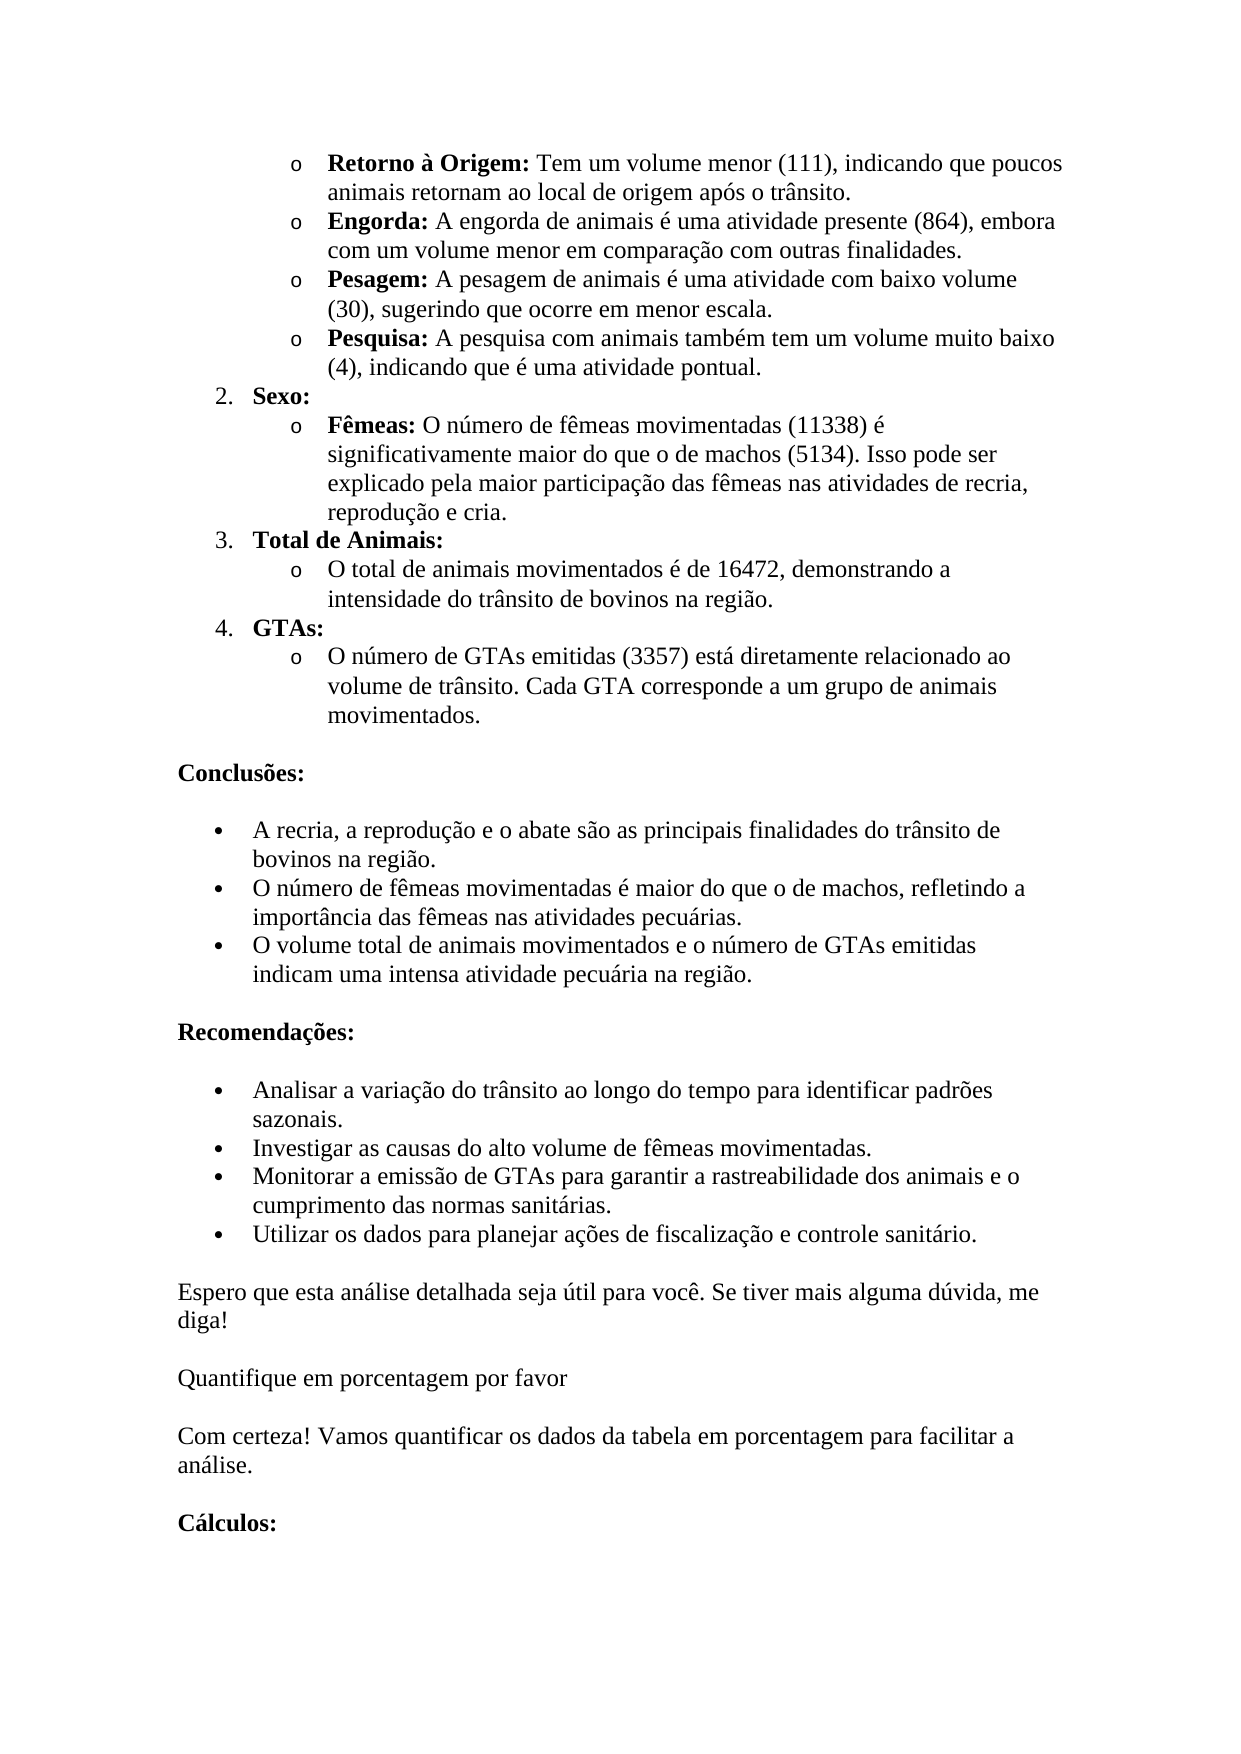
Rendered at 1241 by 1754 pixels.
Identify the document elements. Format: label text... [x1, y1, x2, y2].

list O total de animais movimentados é de 16472, demonstrando a intensidade do trânsito de bovinos na região. [290, 554, 1063, 613]
list GTAs: [215, 613, 1063, 641]
list Analisar a variação do trânsito ao longo do tempo para identificar padrões sazonais. [215, 1075, 1063, 1133]
list Pesagem: A pesagem de animais é uma atividade com baixo volume (30), sugerindo que ocorre em menor escala. [290, 264, 1063, 323]
text Quantifique em porcentagem por favor [177, 1363, 1063, 1392]
list O número de fêmeas movimentadas é maior do que o de machos, refletindo a importância das fêmeas nas atividades pecuárias. [215, 873, 1063, 931]
list Engorda: A engorda de animais é uma atividade presente (864), embora com um volume menor em comparação com outras finalidades. [290, 206, 1063, 264]
text Conclusões: [177, 758, 1063, 786]
list O número de GTAs emitidas (3357) está diretamente relacionado ao volume de trânsito. Cada GTA corresponde a um grupo de animais movimentados. [290, 641, 1063, 728]
list Utilizar os dados para planejar ações de fiscalização e controle sanitário. [215, 1219, 1063, 1248]
list Pesquisa: A pesquisa com animais também tem um volume muito baixo (4), indicando que é uma atividade pontual. [290, 323, 1063, 381]
list O volume total de animais movimentados e o número de GTAs emitidas indicam uma intensa atividade pecuária na região. [215, 931, 1063, 988]
list Retorno à Origem: Tem um volume menor (111), indicando que poucos animais retornam ao local de origem após o trânsito. [290, 148, 1063, 206]
text Cálculos: [177, 1508, 1063, 1537]
text Com certeza! Vamos quantificar os dados da tabela em porcentagem para facilitar a análise. [177, 1421, 1063, 1479]
text Recomendações: [177, 1017, 1063, 1046]
list Monitorar a emissão de GTAs para garantir a rastreabilidade dos animais e o cumprimento das normas sanitárias. [215, 1161, 1063, 1219]
list A recria, a reprodução e o abate são as principais finalidades do trânsito de bovinos na região. [215, 816, 1063, 873]
list Total de Animais: [215, 526, 1063, 554]
list Fêmeas: O número de fêmeas movimentadas (11338) é significativamente maior do que o de machos (5134). Isso pode ser explicado pela maior participação das fêmeas nas atividades de recria, reprodução e cria. [290, 410, 1063, 526]
list Sexo: [215, 381, 1063, 410]
text Espero que esta análise detalhada seja útil para você. Se tiver mais alguma dúvida, me diga! [177, 1277, 1063, 1334]
list Investigar as causas do alto volume de fêmeas movimentadas. [215, 1133, 1063, 1161]
